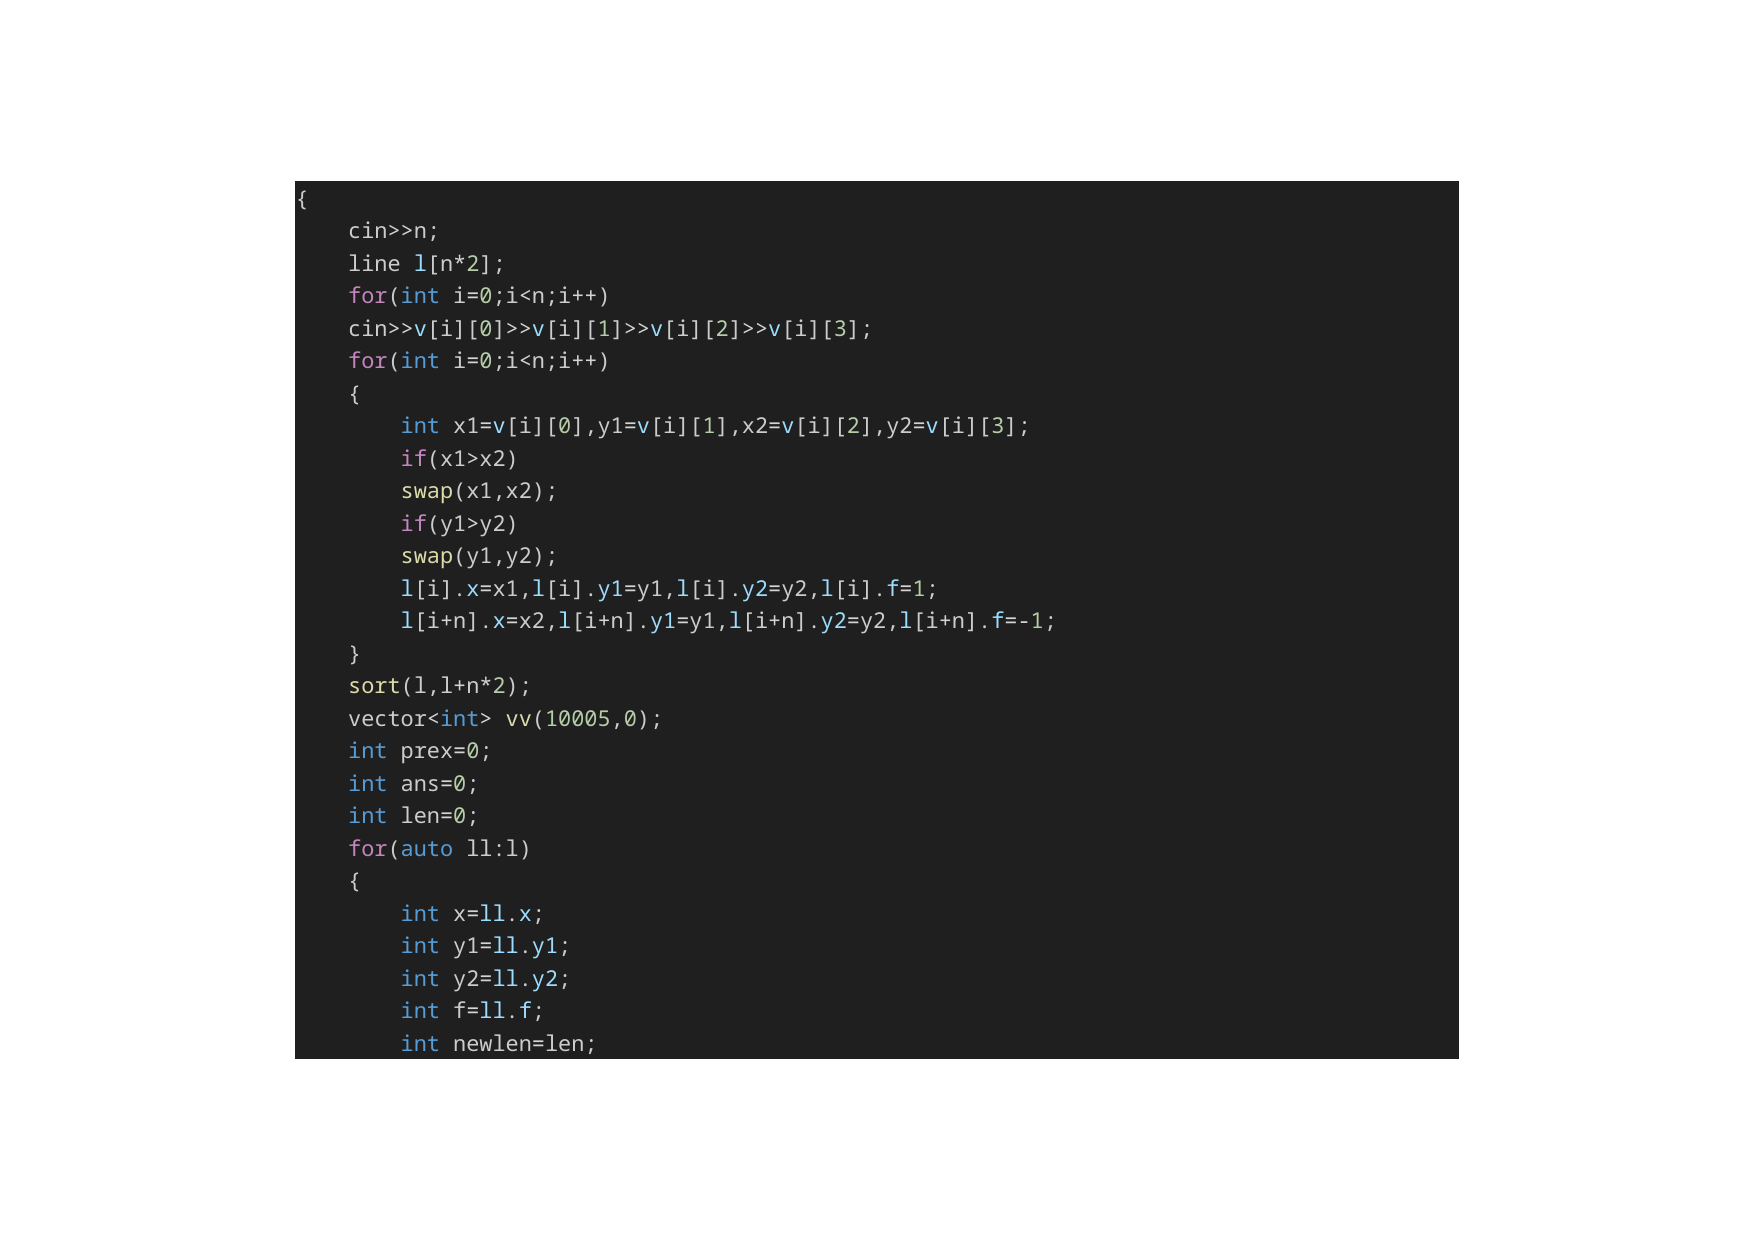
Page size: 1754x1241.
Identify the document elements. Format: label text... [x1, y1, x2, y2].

text if(x1>x2) [295, 441, 1459, 474]
text for(auto ll:l) [295, 831, 1459, 864]
text int prex=0; [295, 734, 1459, 766]
text cin>>v[i][0]>>v[i][1]>>v[i][2]>>v[i][3]; [295, 311, 1459, 344]
text int len=0; [295, 799, 1459, 831]
text l[i].x=x1,l[i].y1=y1,l[i].y2=y2,l[i].f=1; [295, 571, 1459, 604]
text swap(x1,x2); [295, 474, 1459, 506]
text cin>>n; [295, 214, 1459, 246]
text swap(y1,y2); [295, 539, 1459, 571]
text int ans=0; [295, 766, 1459, 799]
text int y2=ll.y2; [295, 961, 1459, 994]
text if(y1>y2) [295, 506, 1459, 539]
text for(int i=0;i<n;i++) [295, 279, 1459, 311]
text line l[n*2]; [295, 246, 1459, 279]
text { [295, 864, 1459, 896]
text int f=ll.f; [295, 994, 1459, 1026]
text int x=ll.x; [295, 896, 1459, 929]
text } [295, 636, 1459, 669]
text sort(l,l+n*2); [295, 669, 1459, 701]
text int x1=v[i][0],y1=v[i][1],x2=v[i][2],y2=v[i][3]; [295, 409, 1459, 441]
text int newlen=len; [295, 1026, 1459, 1059]
text l[i+n].x=x2,l[i+n].y1=y1,l[i+n].y2=y2,l[i+n].f=-1; [295, 604, 1459, 636]
text int y1=ll.y1; [295, 929, 1459, 961]
text { [295, 376, 1459, 409]
text { [295, 181, 1459, 214]
text for(int i=0;i<n;i++) [295, 344, 1459, 376]
text vector<int> vv(10005,0); [295, 701, 1459, 734]
